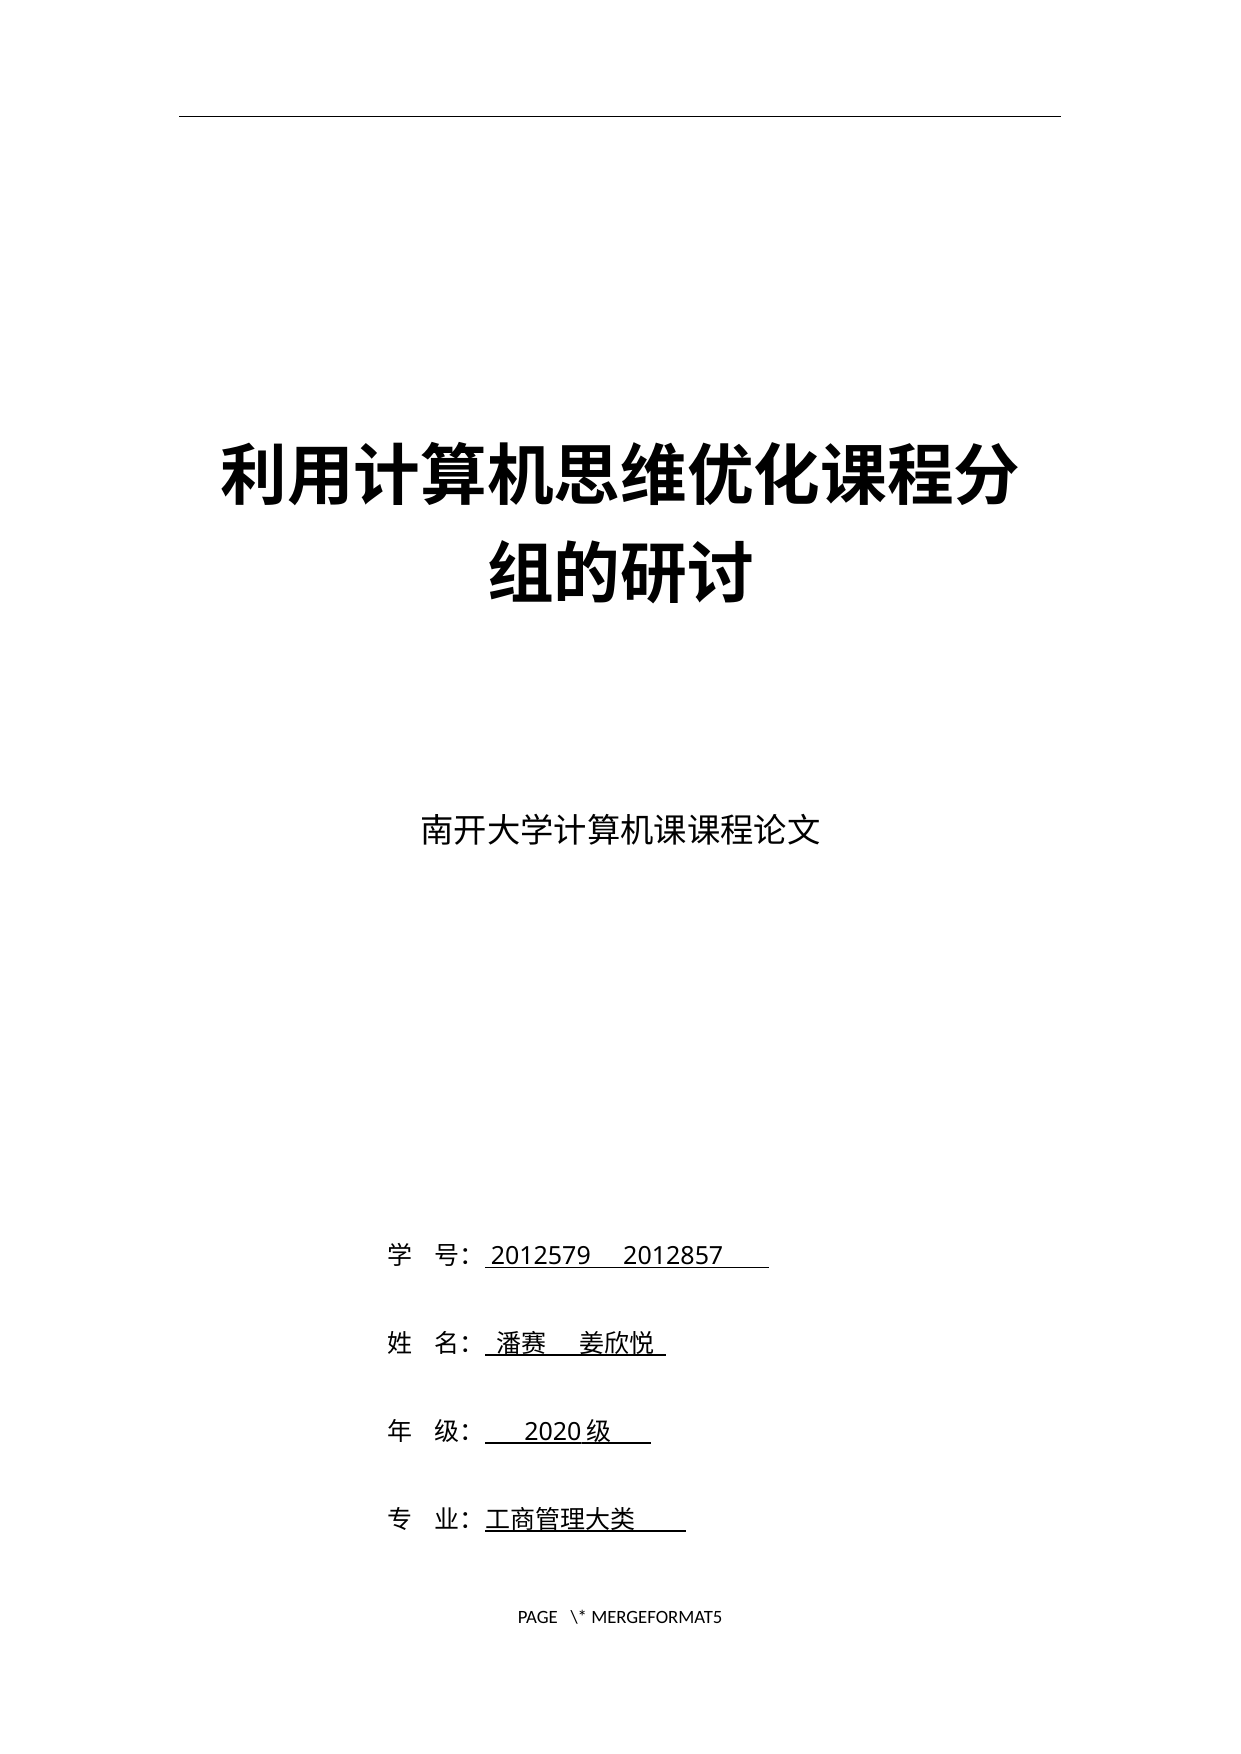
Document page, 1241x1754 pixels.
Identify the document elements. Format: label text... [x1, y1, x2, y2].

text 利用计算机思维优化课程分组的研讨 [187, 422, 1053, 617]
text 姓 名： 潘赛 姜欣悦 [187, 1309, 1053, 1374]
text 学 号： 2012579 2012857 [187, 1221, 1053, 1286]
text 专 业：工商管理大类 [187, 1485, 1053, 1550]
text 南开大学计算机课课程论文 [187, 796, 1053, 861]
text 年 级： 2020级 [187, 1397, 1053, 1462]
